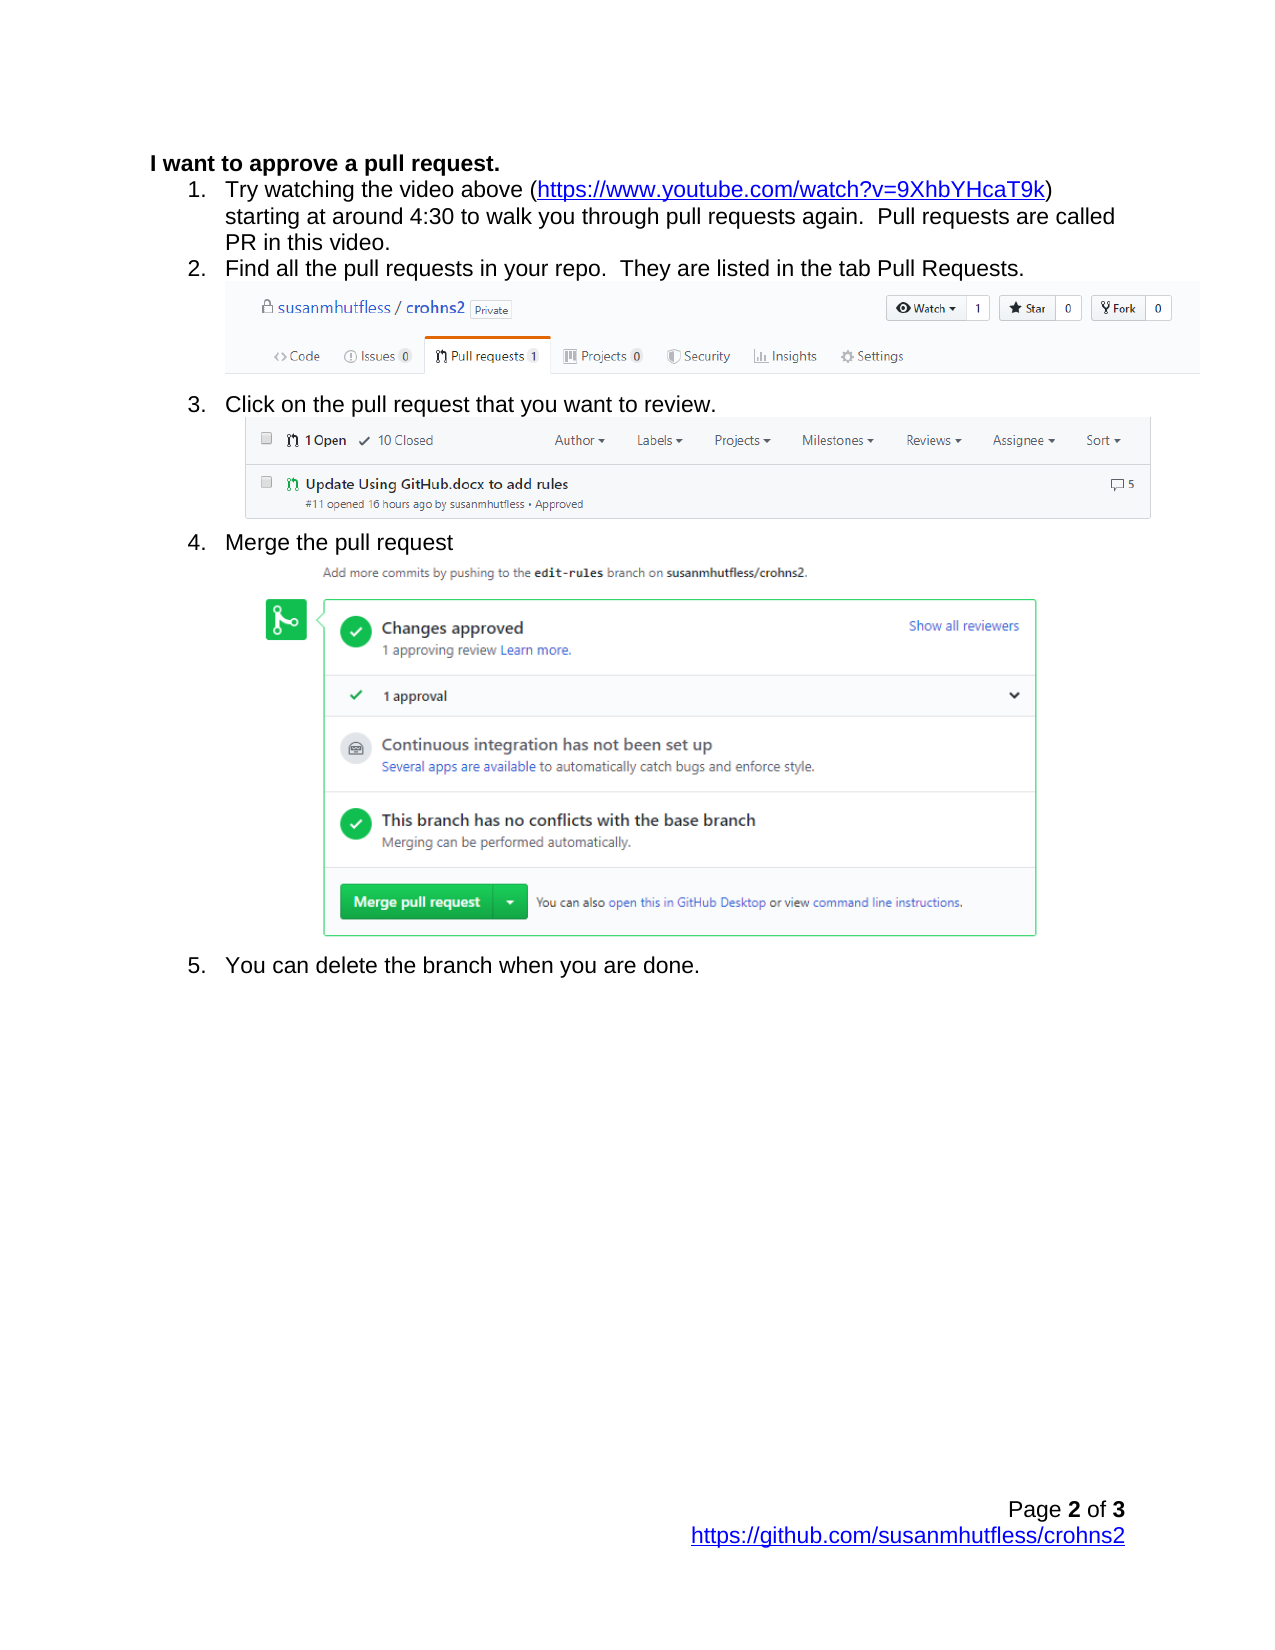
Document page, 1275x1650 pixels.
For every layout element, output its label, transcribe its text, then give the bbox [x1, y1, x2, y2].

list You can delete the branch when you are done. [187, 952, 1125, 978]
picture [225, 417, 1200, 530]
picture [225, 281, 1200, 392]
text I want to approve a pull request. [150, 150, 1125, 176]
list Find all the pull requests in your repo. They are listed in the tab Pull Requests. [187, 255, 1125, 282]
list Try watching the video above (https://www.youtube.com/watch?v=9XhbYHcaT9k) starting at around 4:30 to walk you through pull requests again. Pull requests are called PR in this video. [187, 176, 1125, 255]
picture [225, 555, 1200, 952]
list Click on the pull request that you want to review. [187, 391, 1125, 418]
list Merge the pull request [187, 529, 1125, 556]
